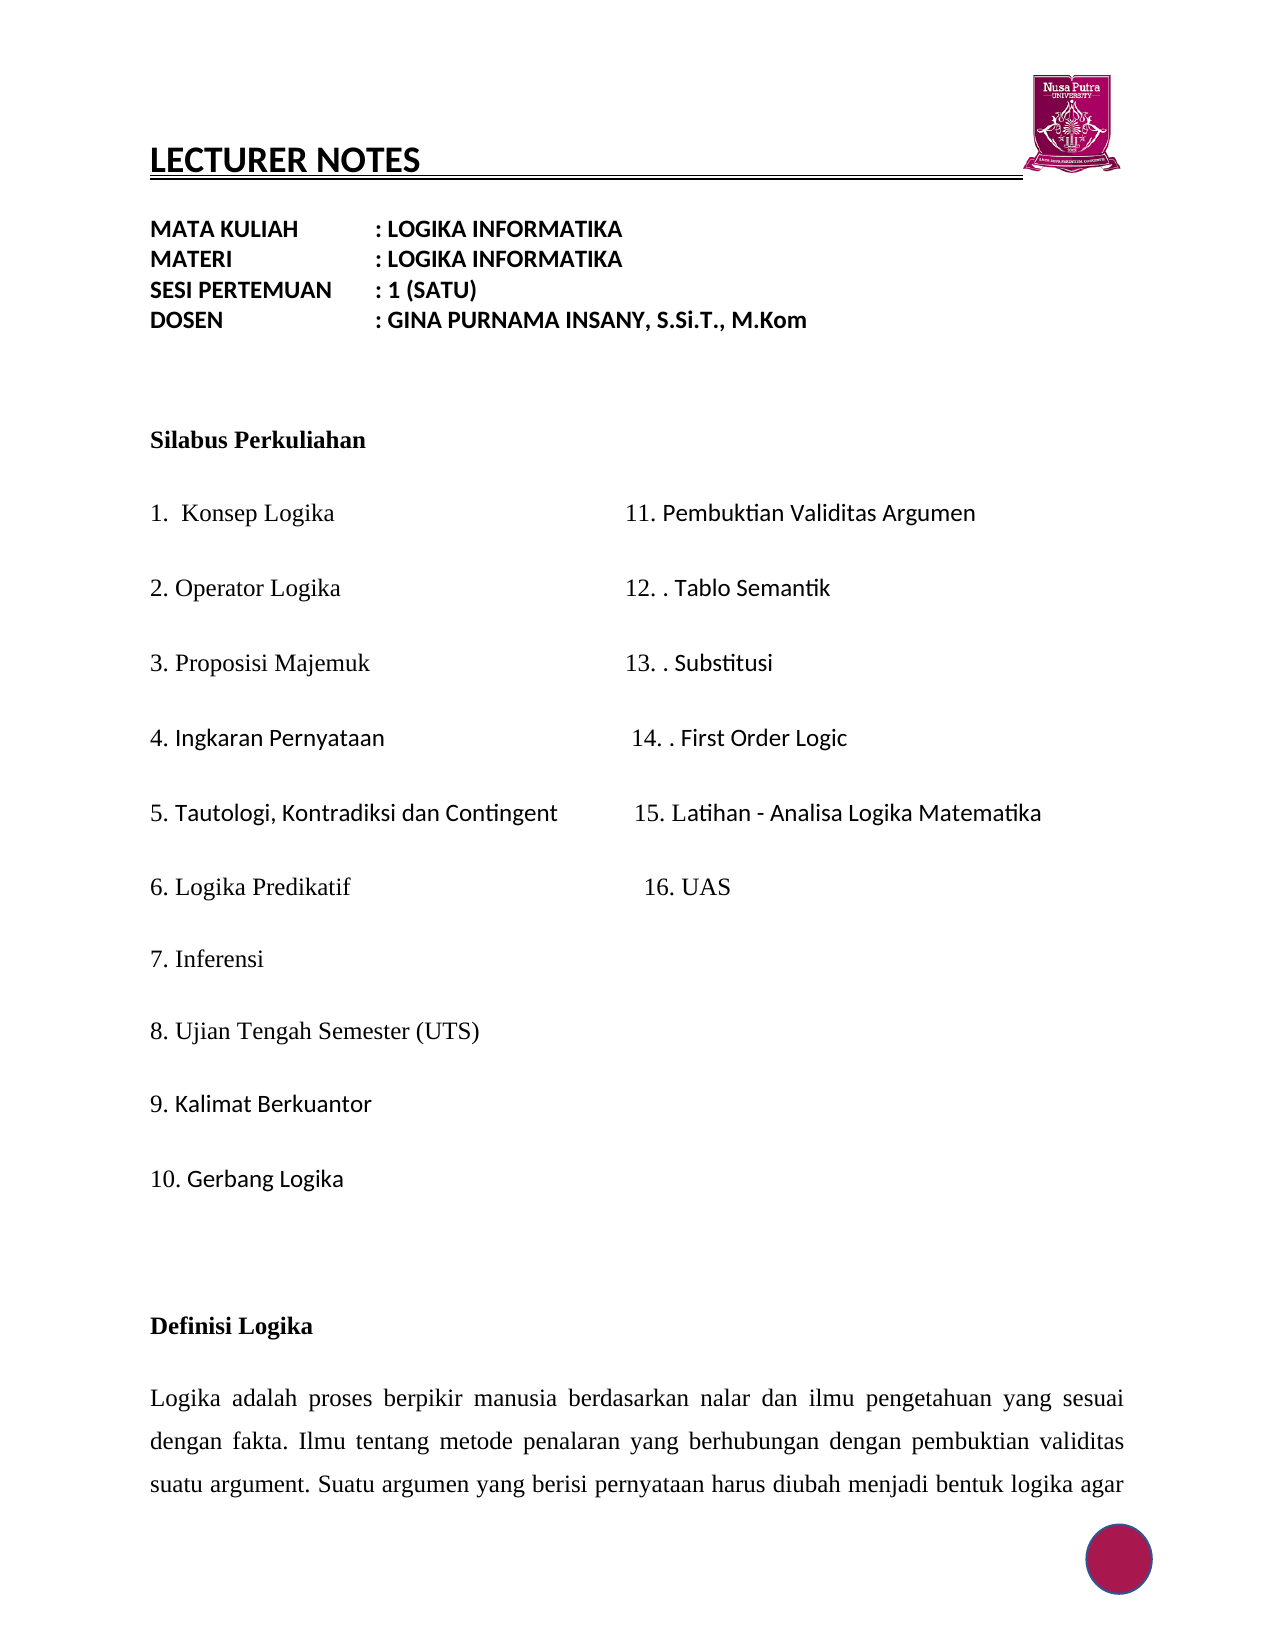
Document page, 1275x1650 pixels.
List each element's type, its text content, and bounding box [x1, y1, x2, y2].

text 5. Tautologi, Kontradiksi dan Contingent 15. Latihan - Analisa Logika Matematika [150, 797, 1125, 827]
text 7. Inferensi [150, 944, 1125, 973]
text 4. Ingkaran Pernyataan 14. . First Order Logic [150, 722, 1125, 752]
text 10. Gerbang Logika [150, 1163, 1125, 1194]
text Silabus Perkuliahan [150, 425, 1125, 454]
text 6. Logika Predikatif 16. UAS [150, 872, 1125, 901]
text 3. Proposisi Majemuk 13. . Substitusi [150, 647, 1125, 678]
text MATA KULIAH : LOGIKA INFORMATIKA [150, 213, 1125, 243]
text 2. Operator Logika 12. . Tablo Semantik [150, 572, 1125, 603]
text 8. Ujian Tengah Semester (UTS) [150, 1016, 1125, 1045]
text DOSEN : GINA PURNAMA INSANY, S.Si.T., M.Kom [150, 304, 1125, 335]
picture [1022, 75, 1121, 173]
text SESI PERTEMUAN : 1 (SATU) [150, 274, 1125, 304]
text MATERI : LOGIKA INFORMATIKA [150, 243, 1125, 274]
text 1. Konsep Logika 11. Pembuktian Validitas Argumen [150, 497, 1125, 528]
text 9. Kalimat Berkuantor [150, 1089, 1125, 1119]
text Definisi Logika [150, 1311, 1125, 1339]
